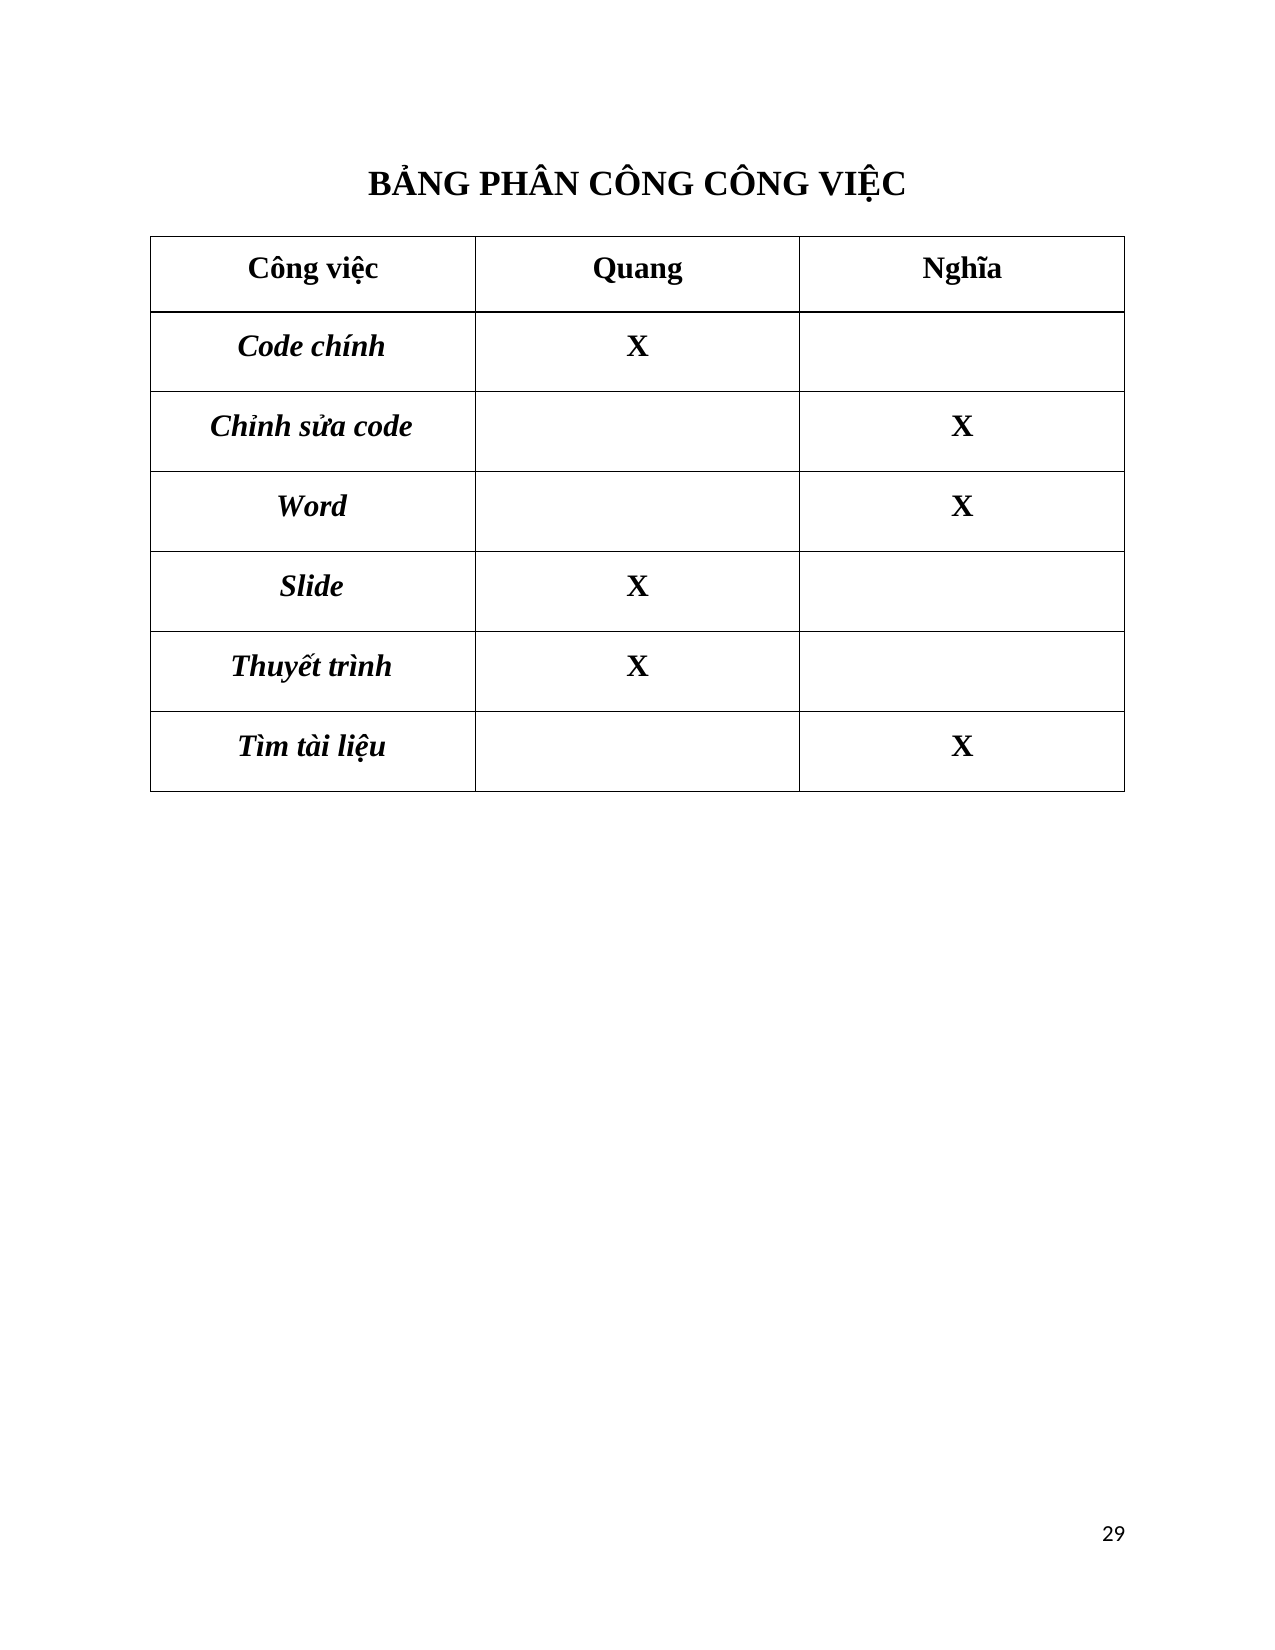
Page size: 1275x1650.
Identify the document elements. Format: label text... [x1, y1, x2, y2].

subtitle BẢNG PHÂN CÔNG CÔNG VIỆC [150, 162, 1125, 203]
table_cell Chỉnh sửa code [151, 392, 475, 471]
table_cell Tìm tài liệu [151, 712, 475, 791]
table_cell [800, 313, 1124, 391]
table_cell X [476, 552, 799, 631]
table_cell [800, 632, 1124, 711]
table_cell Word [151, 472, 475, 551]
table_cell Thuyết trình [151, 632, 475, 711]
table_cell X [476, 313, 799, 391]
table_cell X [800, 392, 1124, 471]
table_cell Slide [151, 552, 475, 631]
table_header Công việc [151, 237, 475, 311]
table_cell [800, 552, 1124, 631]
table_cell [476, 472, 799, 551]
table_cell [476, 712, 799, 791]
table_cell [476, 392, 799, 471]
table_cell X [800, 712, 1124, 791]
table_cell Code chính [151, 313, 475, 391]
table_cell X [476, 632, 799, 711]
table_header Quang [476, 237, 799, 311]
table_cell X [800, 472, 1124, 551]
table_header Nghĩa [800, 237, 1124, 311]
